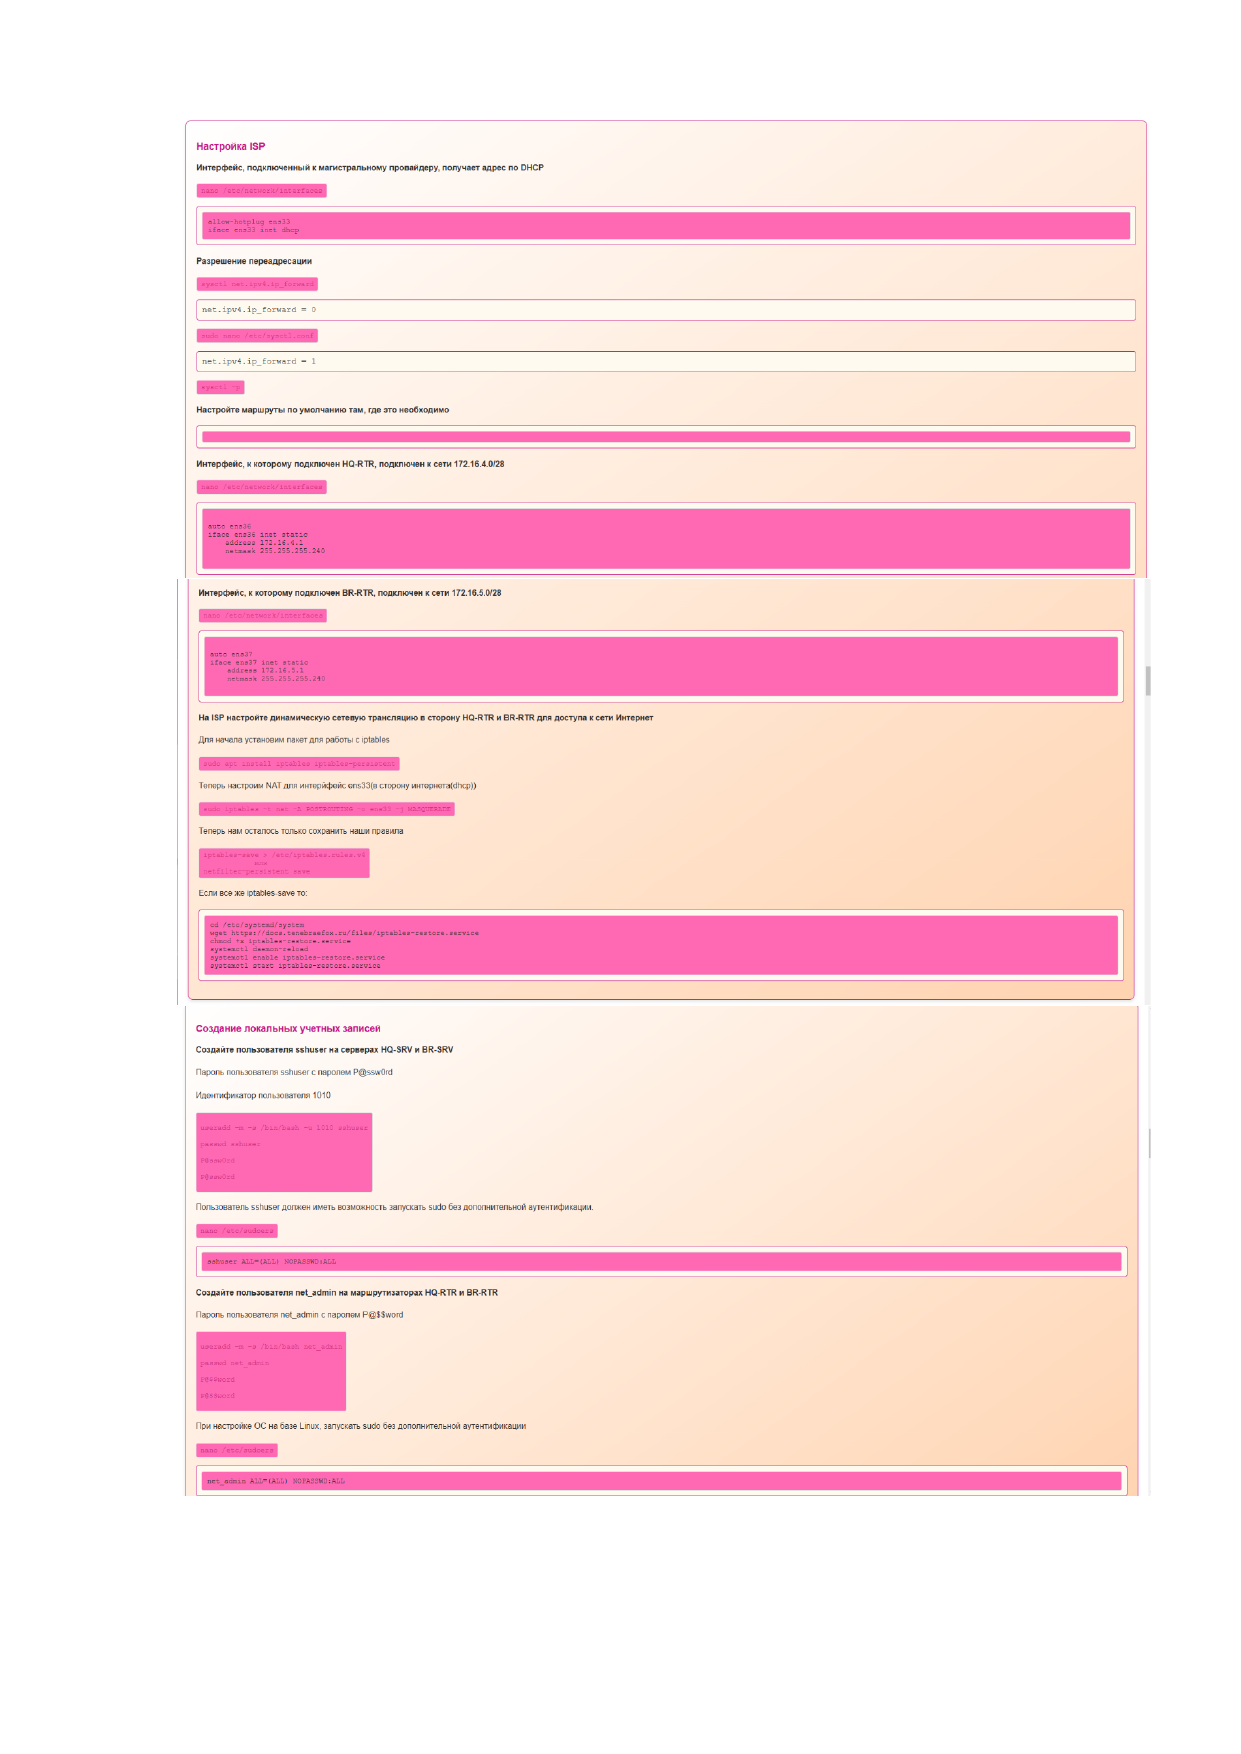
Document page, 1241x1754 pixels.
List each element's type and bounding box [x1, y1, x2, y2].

picture [177, 1006, 1151, 1496]
picture [177, 118, 1151, 578]
picture [177, 579, 1151, 1005]
